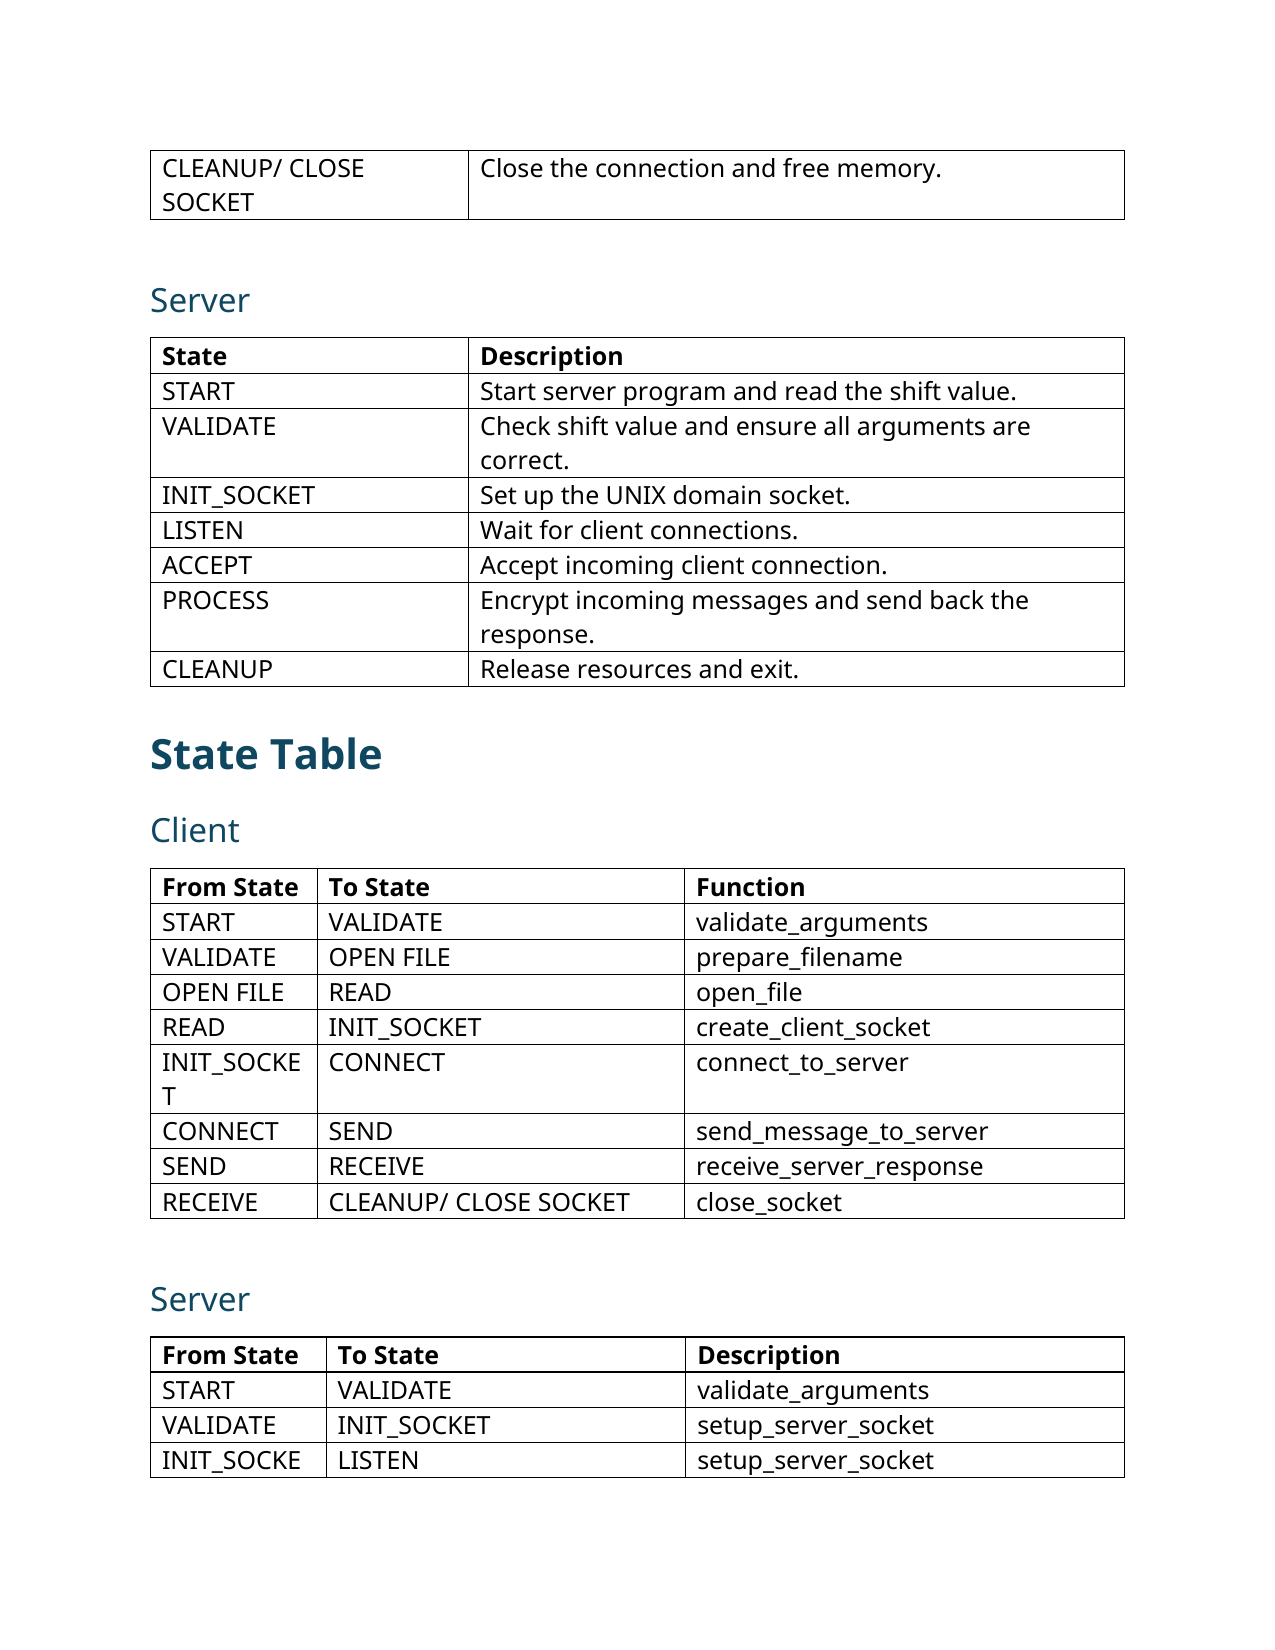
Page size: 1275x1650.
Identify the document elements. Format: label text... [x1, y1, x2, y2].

table_cell Accept incoming client connection. [469, 548, 1124, 582]
table_cell validate_arguments [685, 904, 1124, 938]
table_cell Set up the UNIX domain socket. [469, 478, 1124, 512]
table_cell connect_to_server [685, 1045, 1124, 1113]
table_cell VALIDATE [327, 1373, 685, 1407]
table_cell Close the connection and free memory. [469, 151, 1124, 219]
table_header From State [151, 1338, 326, 1371]
subtitle Server [150, 276, 1125, 322]
table_cell Wait for client connections. [469, 513, 1124, 547]
table_cell INIT_SOCKET [151, 478, 468, 512]
table_cell close_socket [685, 1184, 1124, 1218]
table_cell INIT_SOCKET [318, 1010, 684, 1044]
table_cell OPEN FILE [151, 975, 317, 1009]
table_header Description [686, 1338, 1124, 1371]
table_cell SEND [151, 1149, 317, 1183]
table_cell VALIDATE [151, 1408, 326, 1442]
table_cell VALIDATE [151, 409, 468, 477]
table_header To State [327, 1338, 685, 1371]
table_cell Start server program and read the shift value. [469, 374, 1124, 407]
table_cell CONNECT [151, 1114, 317, 1148]
table_cell CONNECT [318, 1045, 684, 1113]
table_cell CLEANUP/ CLOSE SOCKET [151, 151, 468, 219]
subtitle State Table [150, 725, 1125, 782]
table_cell INIT_SOCKET [327, 1408, 685, 1442]
table_cell prepare_filename [685, 940, 1124, 973]
table_cell send_message_to_server [685, 1114, 1124, 1148]
table_cell RECEIVE [318, 1149, 684, 1183]
table_header Function [685, 869, 1124, 903]
table_cell START [151, 374, 468, 407]
table_cell ACCEPT [151, 548, 468, 582]
table_cell Encrypt incoming messages and send back the response. [469, 583, 1124, 651]
table_cell INIT_SOCKET [151, 1443, 326, 1477]
table_header To State [318, 869, 684, 903]
table_cell PROCESS [151, 583, 468, 651]
subtitle Client [150, 807, 1125, 853]
table_cell CLEANUP/ CLOSE SOCKET [318, 1184, 684, 1218]
table_cell LISTEN [327, 1443, 685, 1477]
subtitle Server [150, 1275, 1125, 1321]
table_cell setup_server_socket [686, 1408, 1124, 1442]
table_cell receive_server_response [685, 1149, 1124, 1183]
table_cell OPEN FILE [318, 940, 684, 973]
table_cell Check shift value and ensure all arguments are correct. [469, 409, 1124, 477]
table_cell RECEIVE [151, 1184, 317, 1218]
table_header From State [151, 869, 317, 903]
table_cell setup_server_socket [686, 1443, 1124, 1477]
table_cell INIT_SOCKET [151, 1045, 317, 1113]
table_cell READ [151, 1010, 317, 1044]
table_header Description [469, 338, 1124, 372]
table_cell START [151, 1373, 326, 1407]
table_cell READ [318, 975, 684, 1009]
table_cell CLEANUP [151, 652, 468, 686]
table_cell LISTEN [151, 513, 468, 547]
table_header State [151, 338, 468, 372]
table_cell Release resources and exit. [469, 652, 1124, 686]
table_cell START [151, 904, 317, 938]
table_cell validate_arguments [686, 1373, 1124, 1407]
table_cell SEND [318, 1114, 684, 1148]
table_cell VALIDATE [318, 904, 684, 938]
table_cell create_client_socket [685, 1010, 1124, 1044]
table_cell open_file [685, 975, 1124, 1009]
table_cell VALIDATE [151, 940, 317, 973]
